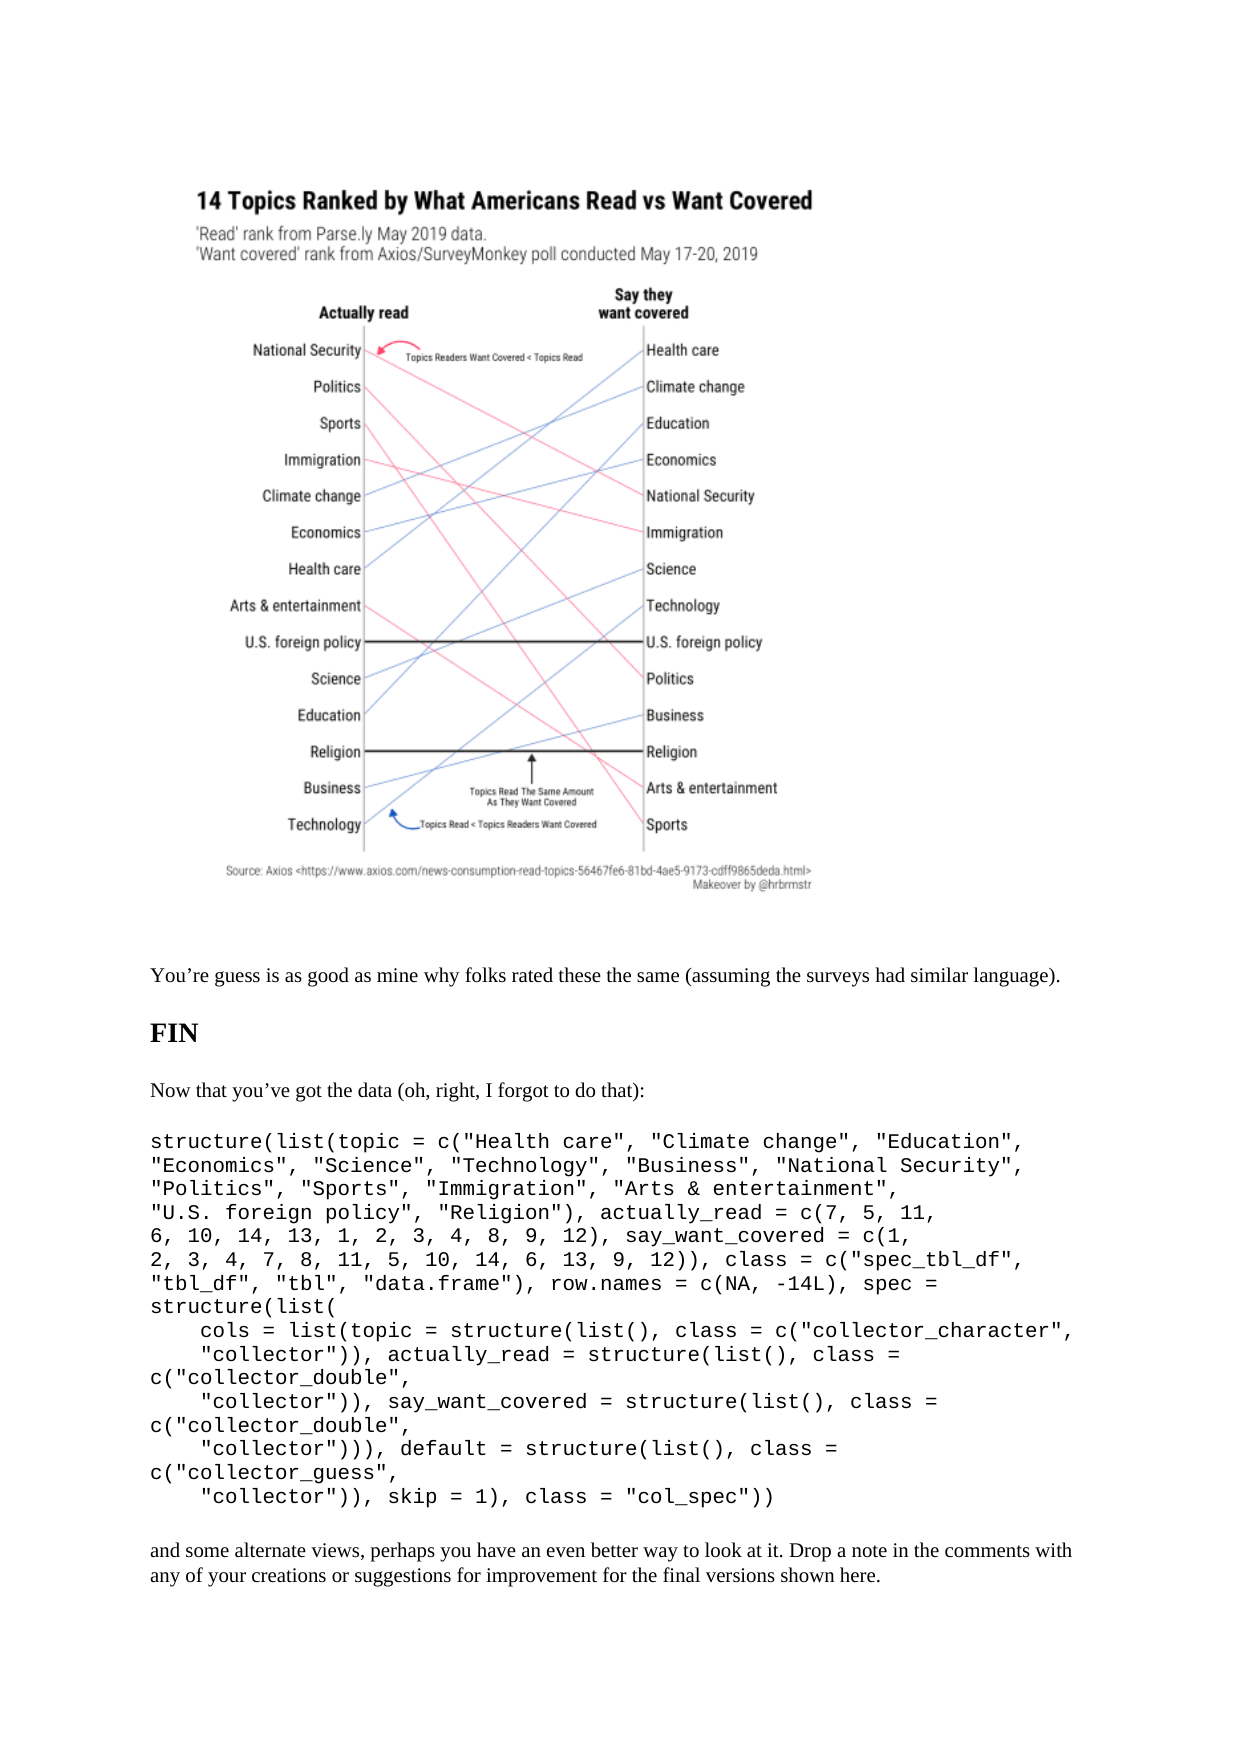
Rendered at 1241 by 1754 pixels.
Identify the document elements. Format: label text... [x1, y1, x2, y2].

text "U.S. foreign policy", "Religion"), actually_read = c(7, 5, 11, [150, 1202, 1090, 1226]
text "collector"))), default = structure(list(), class = c("collector_guess", [150, 1438, 1090, 1486]
text FIN [150, 1016, 1090, 1048]
picture [150, 150, 854, 934]
text "tbl_df", "tbl", "data.frame"), row.names = c(NA, -14L), spec = structure(list( [150, 1273, 1090, 1320]
text "Politics", "Sports", "Immigration", "Arts & entertainment", [150, 1178, 1090, 1202]
text "collector")), actually_read = structure(list(), class = c("collector_double", [150, 1344, 1090, 1391]
text Now that you’ve got the data (oh, right, I forgot to do that): [150, 1078, 1090, 1102]
text 6, 10, 14, 13, 1, 2, 3, 4, 8, 9, 12), say_want_covered = c(1, [150, 1226, 1090, 1249]
text You’re guess is as good as mine why folks rated these the same (assuming the surveys had similar language). [150, 963, 1090, 987]
text structure(list(topic = c("Health care", "Climate change", "Education", [150, 1131, 1090, 1154]
text "Economics", "Science", "Technology", "Business", "National Security", [150, 1154, 1090, 1178]
text "collector")), skip = 1), class = "col_spec")) [150, 1486, 1090, 1509]
text "collector")), say_want_covered = structure(list(), class = c("collector_double", [150, 1391, 1090, 1438]
text 2, 3, 4, 7, 8, 11, 5, 10, 14, 6, 13, 9, 12)), class = c("spec_tbl_df", [150, 1249, 1090, 1273]
text and some alternate views, perhaps you have an even better way to look at it. Drop a note in the comments with any of your creations or suggestions for improvement for the final versions shown here. [150, 1538, 1090, 1587]
text cols = list(topic = structure(list(), class = c("collector_character", [150, 1320, 1090, 1344]
